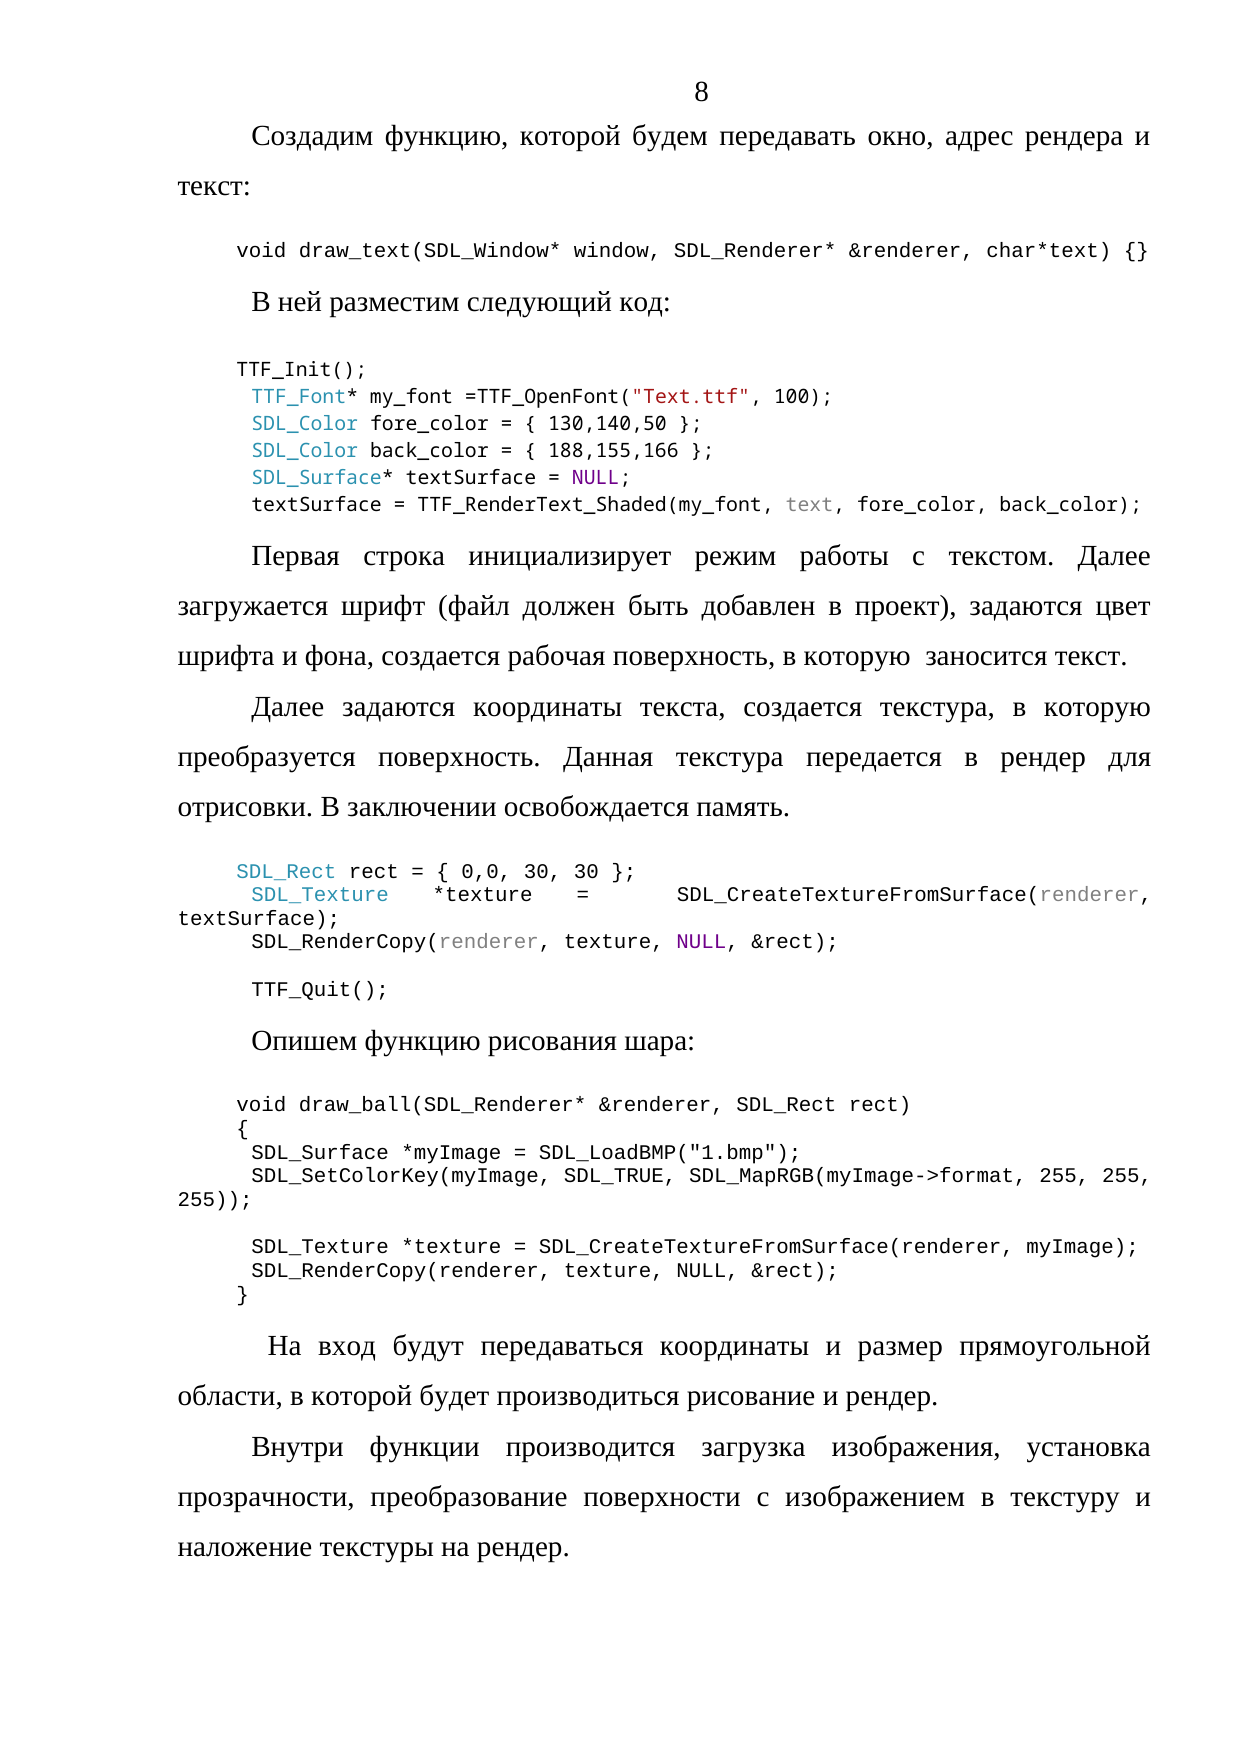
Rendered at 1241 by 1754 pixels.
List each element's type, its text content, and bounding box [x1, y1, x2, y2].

text void draw_ball(SDL_Renderer* &renderer, SDL_Rect rect) [177, 1094, 1152, 1118]
text void draw_text(SDL_Window* window, SDL_Renderer* &renderer, char*text) {} [177, 239, 1152, 263]
text Первая строка инициализирует режим работы с текстом. Далее загружается шрифт (файл должен быть добавлен в проект), задаются цвет шрифта и фона, создается рабочая поверхность, в которую заносится текст. [177, 538, 1152, 672]
text На вход будут передаваться координаты и размер прямоугольной области, в которой будет производиться рисование и рендер. [177, 1328, 1152, 1412]
text SDL_Texture *texture = SDL_CreateTextureFromSurface(renderer, textSurface); [177, 884, 1152, 932]
text SDL_Surface* textSurface = NULL; [177, 463, 1152, 490]
text Далее задаются координаты текста, создается текстура, в которую преобразуется поверхность. Данная текстура передается в рендер для отрисовки. В заключении освобождается память. [177, 689, 1152, 823]
text { [177, 1118, 1152, 1142]
text SDL_Texture *texture = SDL_CreateTextureFromSurface(renderer, myImage); [177, 1236, 1152, 1260]
text Внутри функции производится загрузка изображения, установка прозрачности, преобразование поверхности с изображением в текстуру и наложение текстуры на рендер. [177, 1429, 1152, 1563]
text textSurface = TTF_RenderText_Shaded(my_font, text, fore_color, back_color); [177, 490, 1152, 517]
text TTF_Font* my_font =TTF_OpenFont("Text.ttf", 100); [177, 382, 1152, 409]
text SDL_RenderCopy(renderer, texture, NULL, &rect); [177, 1260, 1152, 1284]
text В ней разместим следующий код: [177, 284, 1152, 318]
text Создадим функцию, которой будем передавать окно, адрес рендера и текст: [177, 118, 1152, 202]
text SDL_Surface *myImage = SDL_LoadBMP("1.bmp"); [177, 1142, 1152, 1165]
text SDL_RenderCopy(renderer, texture, NULL, &rect); [177, 932, 1152, 955]
text Опишем функцию рисования шара: [177, 1023, 1152, 1057]
text SDL_SetColorKey(myImage, SDL_TRUE, SDL_MapRGB(myImage->format, 255, 255, 255)); [177, 1165, 1152, 1213]
text SDL_Color back_color = { 188,155,166 }; [177, 436, 1152, 463]
text SDL_Color fore_color = { 130,140,50 }; [177, 409, 1152, 436]
text TTF_Quit(); [177, 979, 1152, 1002]
text TTF_Init(); [177, 355, 1152, 382]
text } [177, 1284, 1152, 1307]
text SDL_Rect rect = { 0,0, 30, 30 }; [177, 861, 1152, 884]
